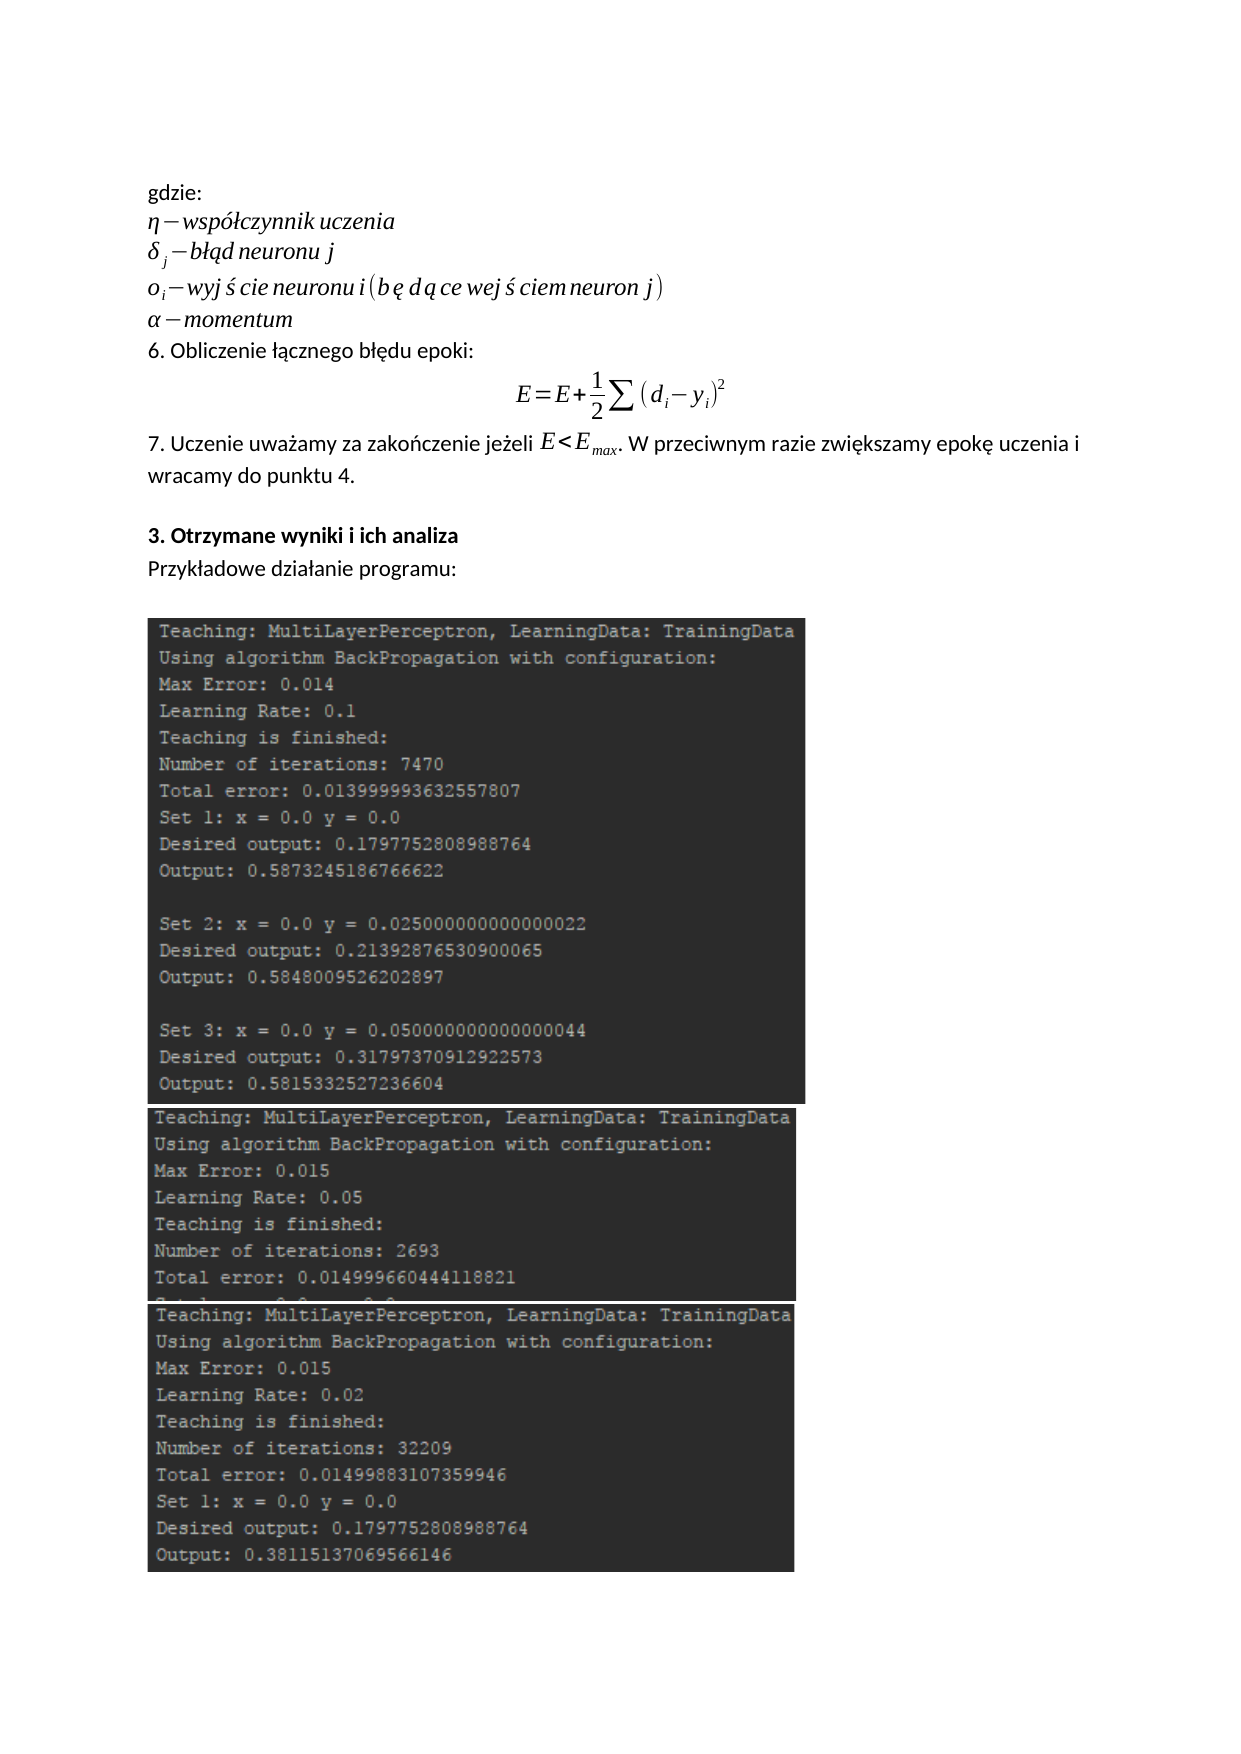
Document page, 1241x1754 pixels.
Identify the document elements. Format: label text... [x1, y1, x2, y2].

text 3. Otrzymane wyniki i ich analiza [148, 521, 1093, 549]
text 7. Uczenie uważamy za zakończenie jeżeli . W przeciwnym razie zwiększamy epokę uczenia i wracamy do punktu 4. [148, 427, 1093, 489]
picture [147, 618, 806, 1104]
text 6. Obliczenie łącznego błędu epoki: [148, 336, 1093, 364]
text gdzie: [148, 178, 1093, 206]
picture [147, 1108, 797, 1301]
picture [147, 1304, 795, 1572]
text Przykładowe działanie programu: [148, 554, 1093, 582]
